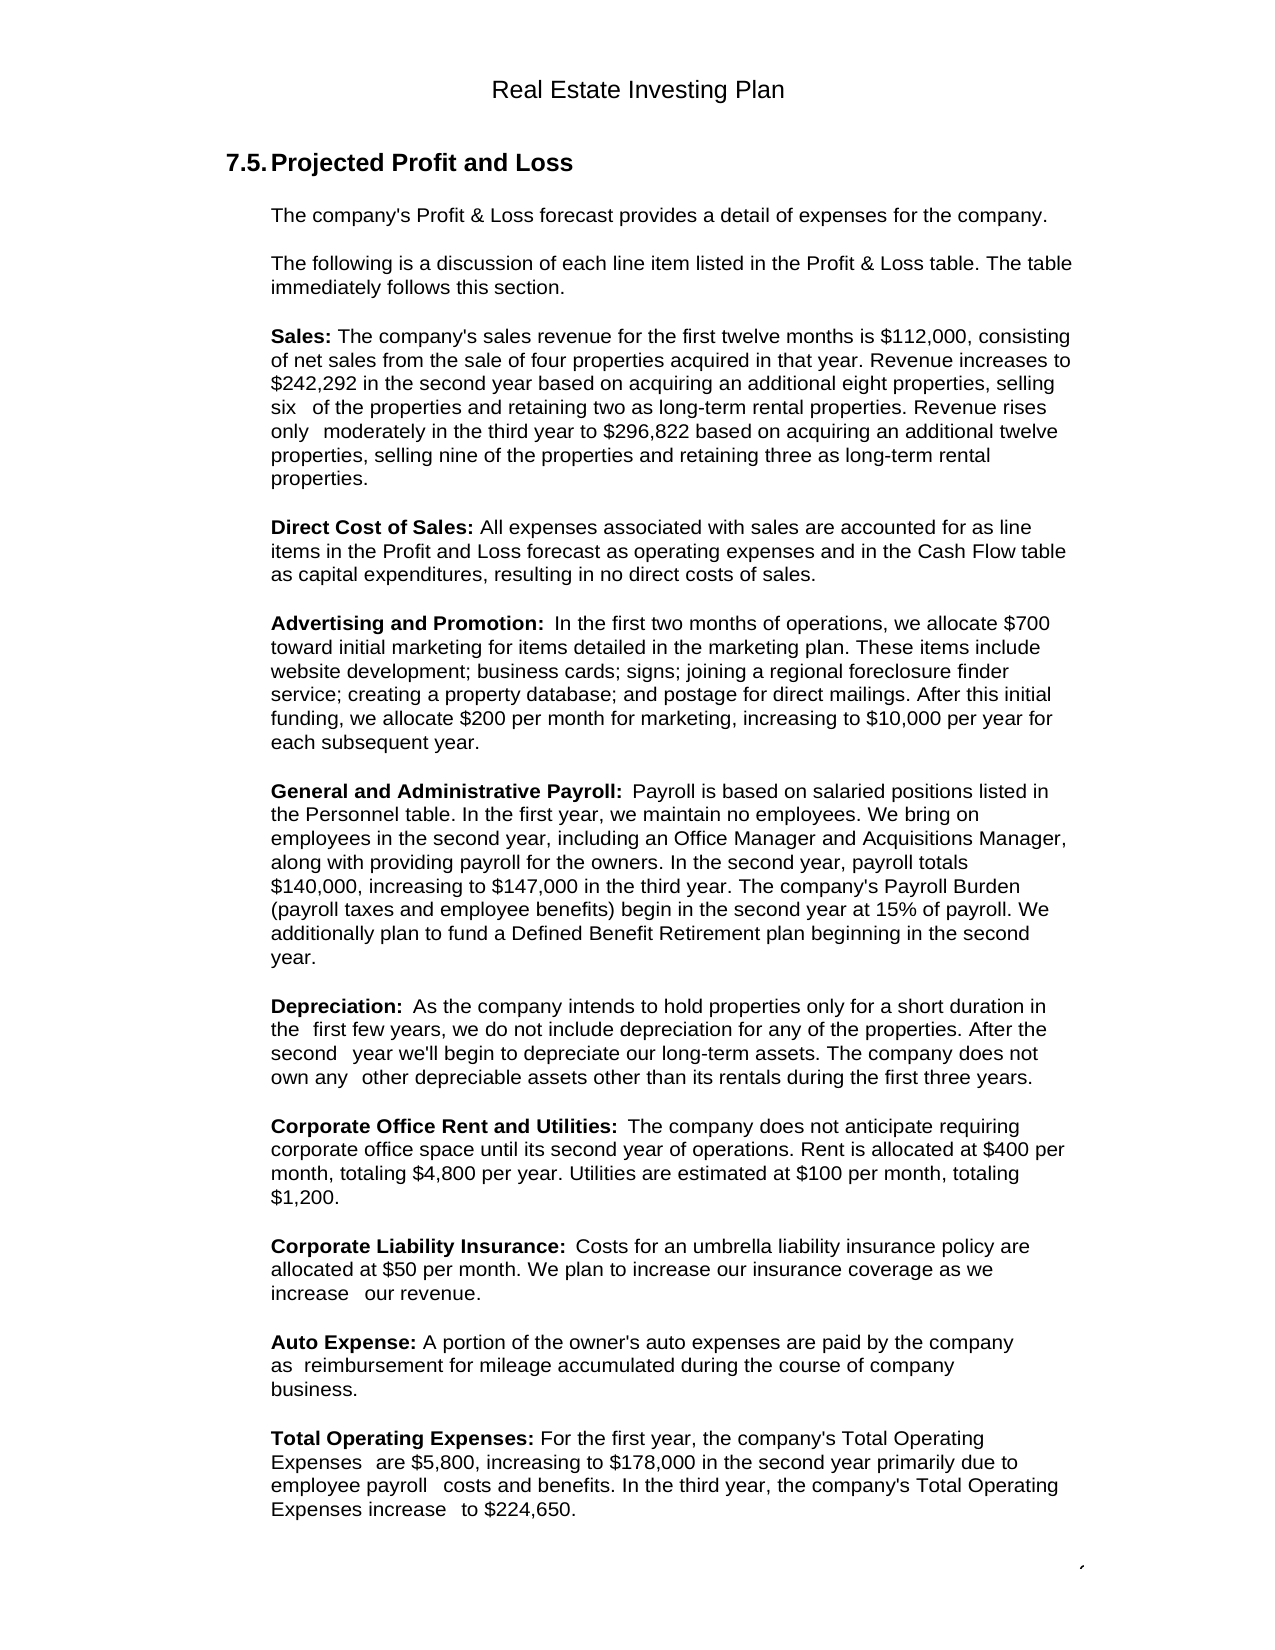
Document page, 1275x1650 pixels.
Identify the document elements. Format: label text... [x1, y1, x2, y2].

text $242,292 in the second year based on acquiring an additional eight properties, selling six of the properties and retaining two as long-term rental properties. Revenue rises only moderately in the third year to $296,822 based on acquiring an additional twelve properties, selling nine of the properties and retaining three as long-term rental properties. [271, 372, 1078, 490]
text $140,000, increasing to $147,000 in the third year. The company's Payroll Burden (payroll taxes and employee benefits) begin in the second year at 15% of payroll. We additionally plan to fund a Defined Benefit Retirement plan beginning in the second year. [271, 874, 1075, 968]
text General and Administrative Payroll: Payroll is based on salaried positions listed in the Personnel table. In the first year, we maintain no employees. We bring on employees in the second year, including an Office Manager and Acquisitions Manager, along with providing payroll for the owners. In the second year, payroll totals [271, 779, 1068, 873]
text Corporate Office Rent and Utilities: The company does not anticipate requiring corporate office space until its second year of operations. Rent is allocated at $400 per month, totaling $4,800 per year. Utilities are estimated at $100 per month, totaling [271, 1114, 1075, 1185]
text The following is a discussion of each line item listed in the Profit & Loss table. The table immediately follows this section. [271, 252, 1075, 299]
text The company's Profit & Loss forecast provides a detail of expenses for the company. [271, 204, 1100, 226]
subtitle Projected Profit and Loss [226, 148, 1100, 177]
text Depreciation: As the company intends to hold properties only for a short duration in the first few years, we do not include depreciation for any of the properties. After the second year we'll begin to depreciate our long-term assets. The company does not own any other depreciable assets other than its rentals during the first three years. [271, 994, 1077, 1088]
text Corporate Liability Insurance: Costs for an umbrella liability insurance policy are allocated at $50 per month. We plan to increase our insurance coverage as we increase our revenue. [271, 1235, 1075, 1304]
text Direct Cost of Sales: All expenses associated with sales are accounted for as line items in the Profit and Loss forecast as operating expenses and in the Cash Flow table as capital expenditures, resulting in no direct costs of sales. [271, 516, 1068, 586]
text Sales: The company's sales revenue for the first twelve months is $112,000, consisting of net sales from the sale of four properties acquired in that year. Revenue increases to [271, 325, 1075, 371]
text Advertising and Promotion: In the first two months of operations, we allocate $700 toward initial marketing for items detailed in the marketing plan. These items include website development; business cards; signs; joining a regional foreclosure finder service; creating a property database; and postage for direct mailings. After this initial funding, we allocate $200 per month for marketing, increasing to $10,000 per year for each subsequent year. [271, 612, 1068, 753]
text Auto Expense: A portion of the owner's auto expenses are paid by the company as reimbursement for mileage accumulated during the course of company business. [271, 1331, 1041, 1401]
text $1,200. [271, 1186, 1100, 1208]
text Total Operating Expenses: For the first year, the company's Total Operating Expenses are $5,800, increasing to $178,000 in the second year primarily due to employee payroll costs and benefits. In the third year, the company's Total Operating Expenses increase to $224,650. [271, 1427, 1075, 1521]
